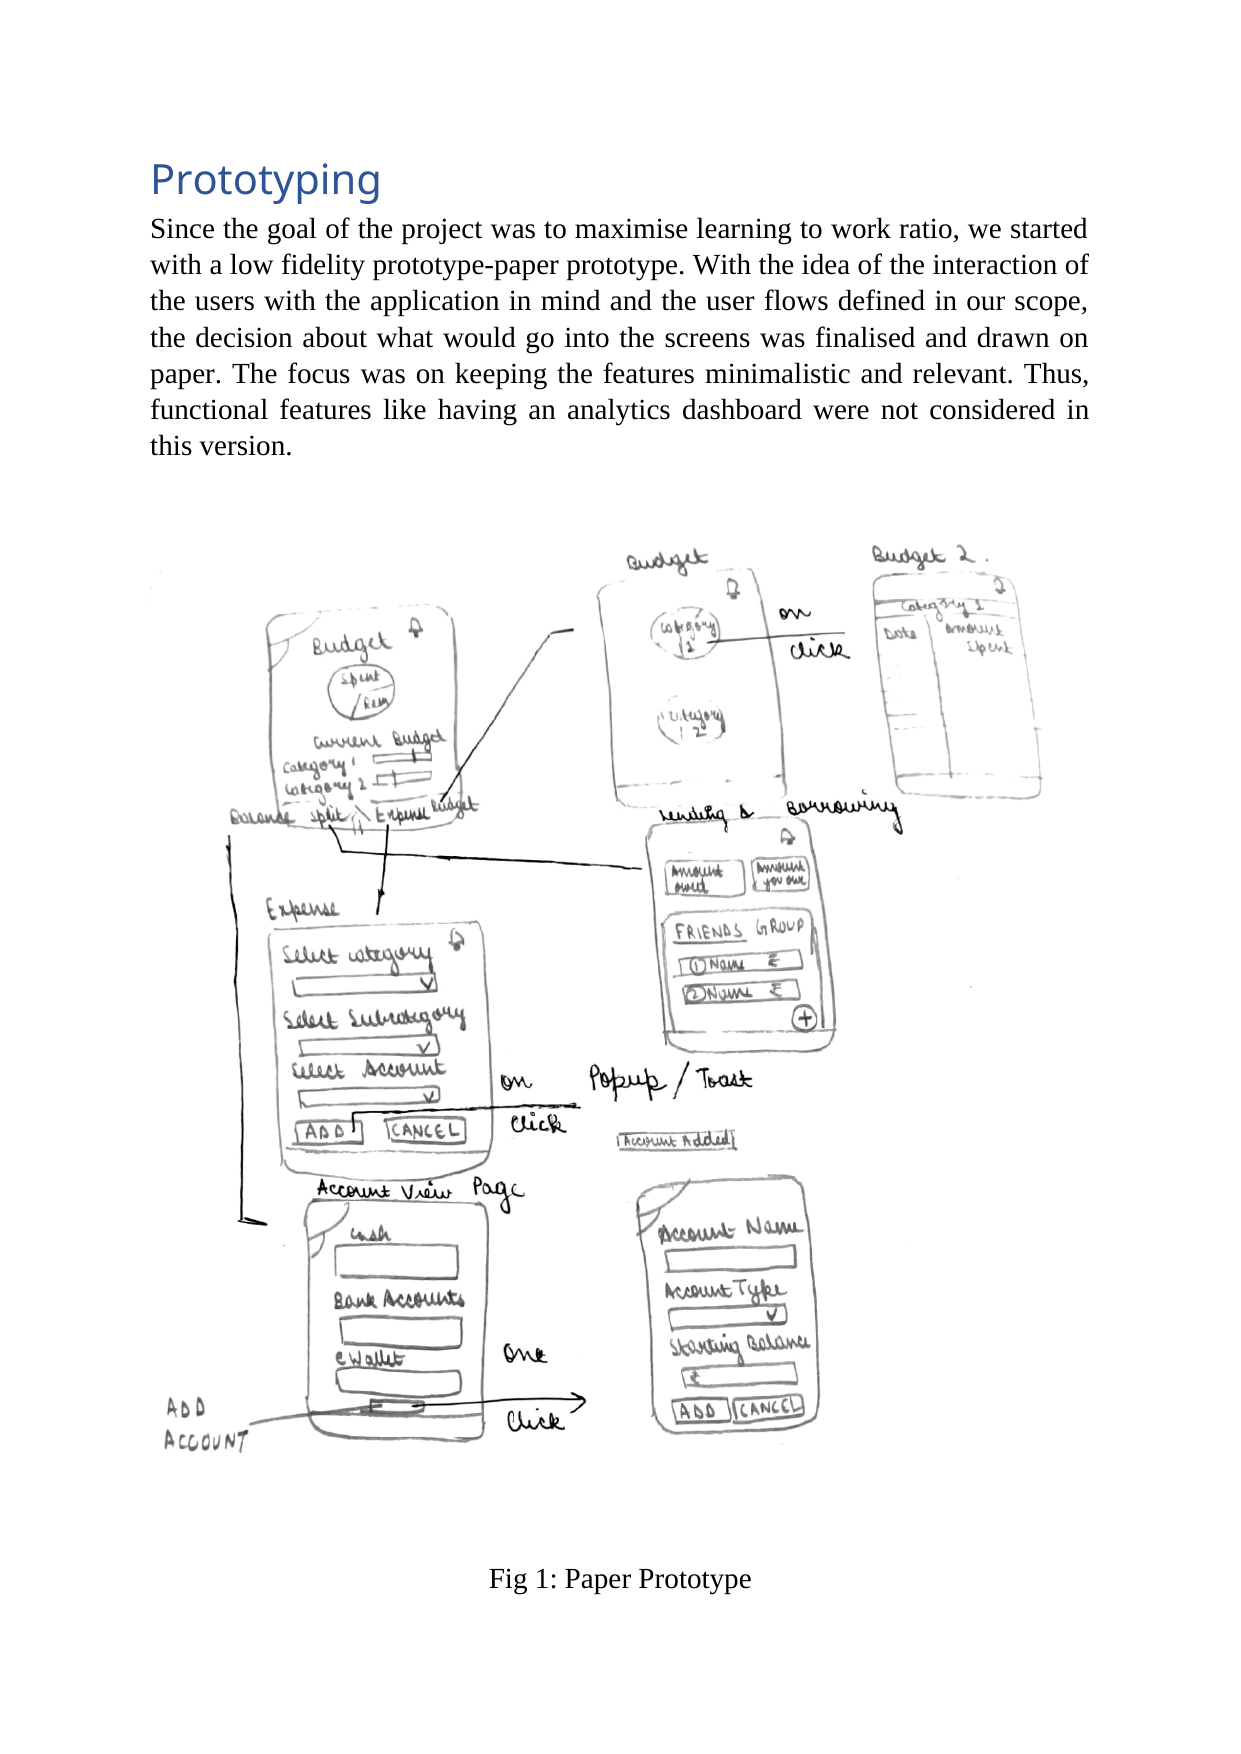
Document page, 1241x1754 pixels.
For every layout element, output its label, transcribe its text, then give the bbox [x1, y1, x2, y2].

text Since the goal of the project was to maximise learning to work ratio, we started with a low fidelity prototype-paper prototype. With the idea of the interaction of the users with the application in mind and the user flows defined in our scope, the decision about what would go into the screens was finalised and drawn on paper. The focus was on keeping the features minimalistic and relevant. Thus, functional features like having an analytics dashboard were not considered in this version. [150, 211, 1090, 462]
text Fig 1: Paper Prototype [150, 1561, 1090, 1594]
subtitle Prototyping [150, 150, 1090, 207]
picture [150, 533, 1091, 1542]
